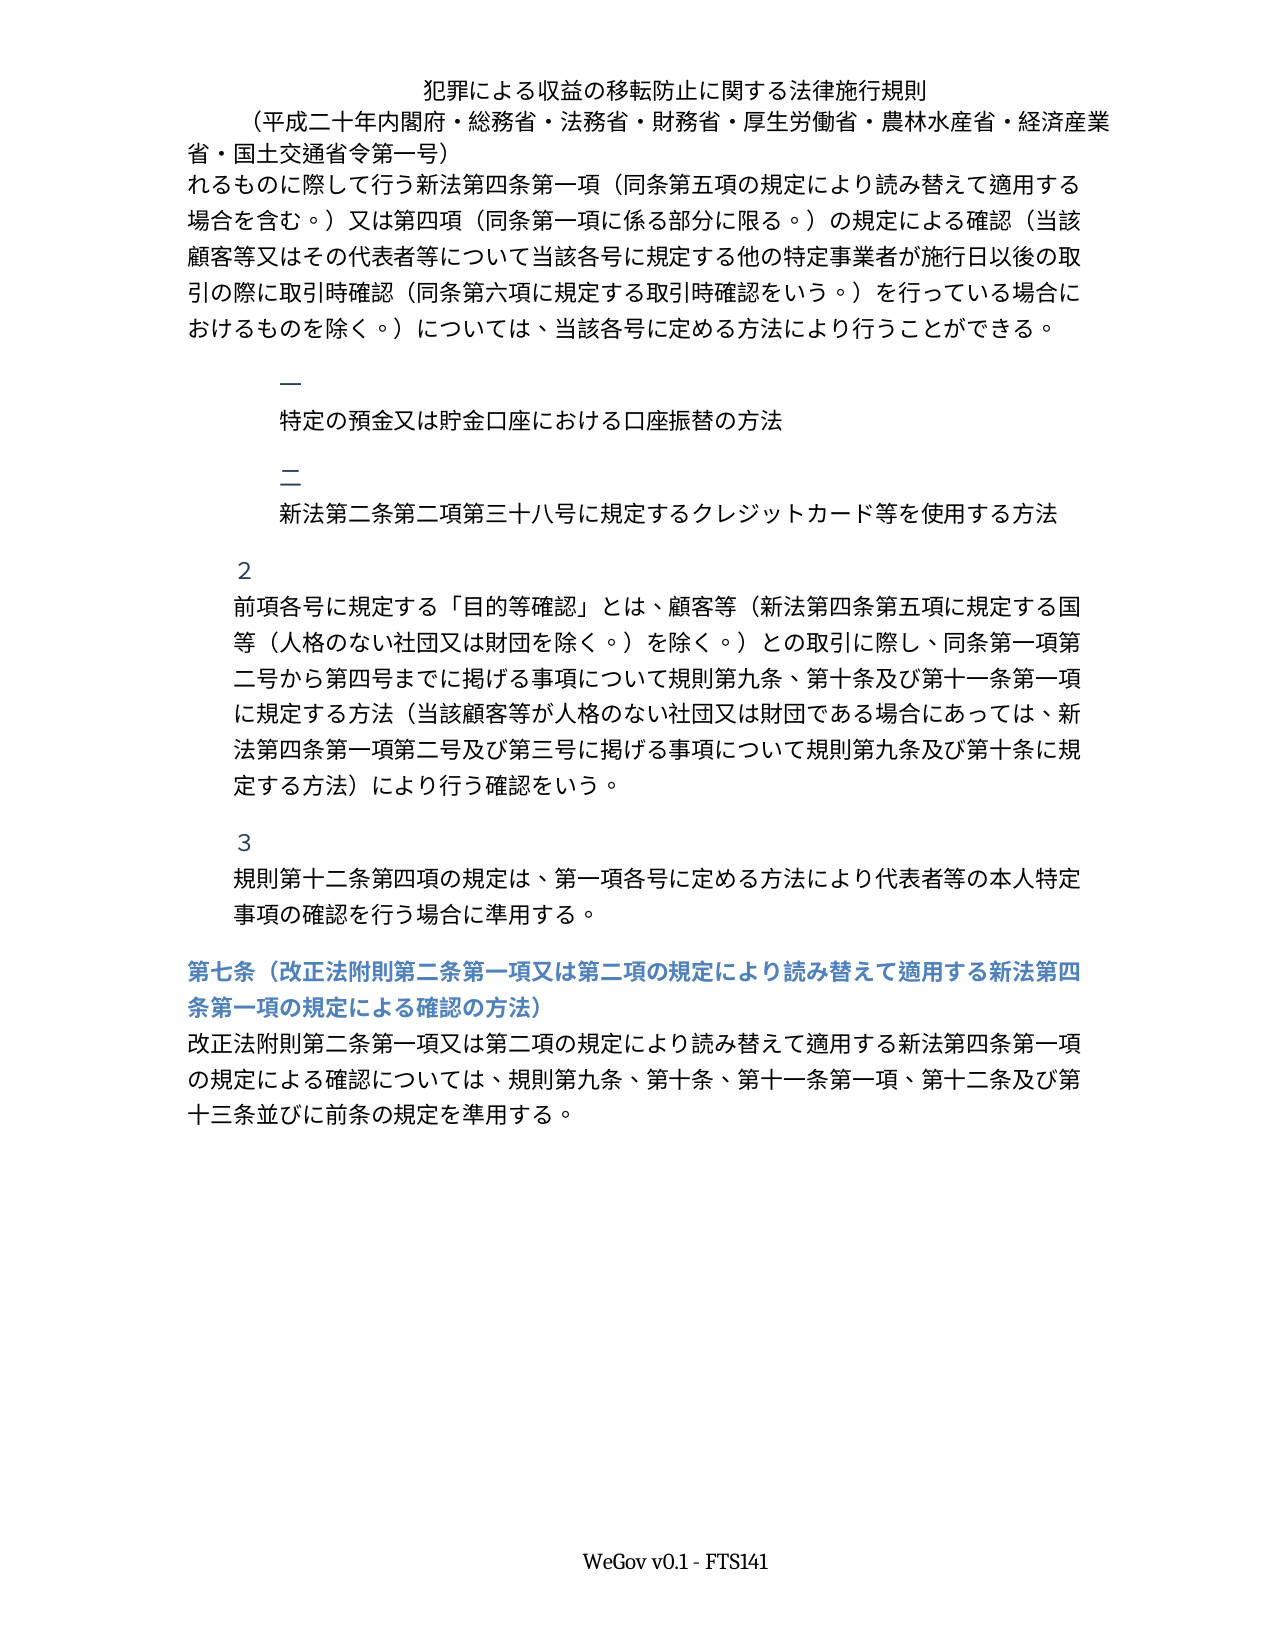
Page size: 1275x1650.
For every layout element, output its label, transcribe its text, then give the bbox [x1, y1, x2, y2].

text 改正法附則第二条第一項又は第二項の規定により読み替えて適用する新法第四条第一項の規定による確認については、規則第九条、第十条、第十一条第一項、第十二条及び第十三条並びに前条の規定を準用する。 [187, 1028, 1087, 1131]
text 規則第十二条第四項の規定は、第一項各号に定める方法により代表者等の本人特定事項の確認を行う場合に準用する。 [233, 863, 1087, 930]
text 前項各号に規定する「目的等確認」とは、顧客等（新法第四条第五項に規定する国等（人格のない社団又は財団を除く。）を除く。）との取引に際し、同条第一項第二号から第四号までに掲げる事項について規則第九条、第十条及び第十一条第一項に規定する方法（当該顧客等が人格のない社団又は財団である場合にあっては、新法第四条第一項第二号及び第三号に掲げる事項について規則第九条及び第十条に規定する方法）により行う確認をいう。 [233, 591, 1087, 802]
subtitle 一 [279, 369, 1087, 401]
subtitle ３ [233, 827, 1087, 858]
subtitle 第七条（改正法附則第二条第一項又は第二項の規定により読み替えて適用する新法第四条第一項の規定による確認の方法） [187, 956, 1087, 1023]
text 新法第二条第二項第三十八号に規定するクレジットカード等を使用する方法 [279, 498, 1087, 529]
subtitle ２ [233, 555, 1087, 586]
subtitle 二 [279, 462, 1087, 493]
text 特定の預金又は貯金口座における口座振替の方法 [279, 405, 1087, 436]
